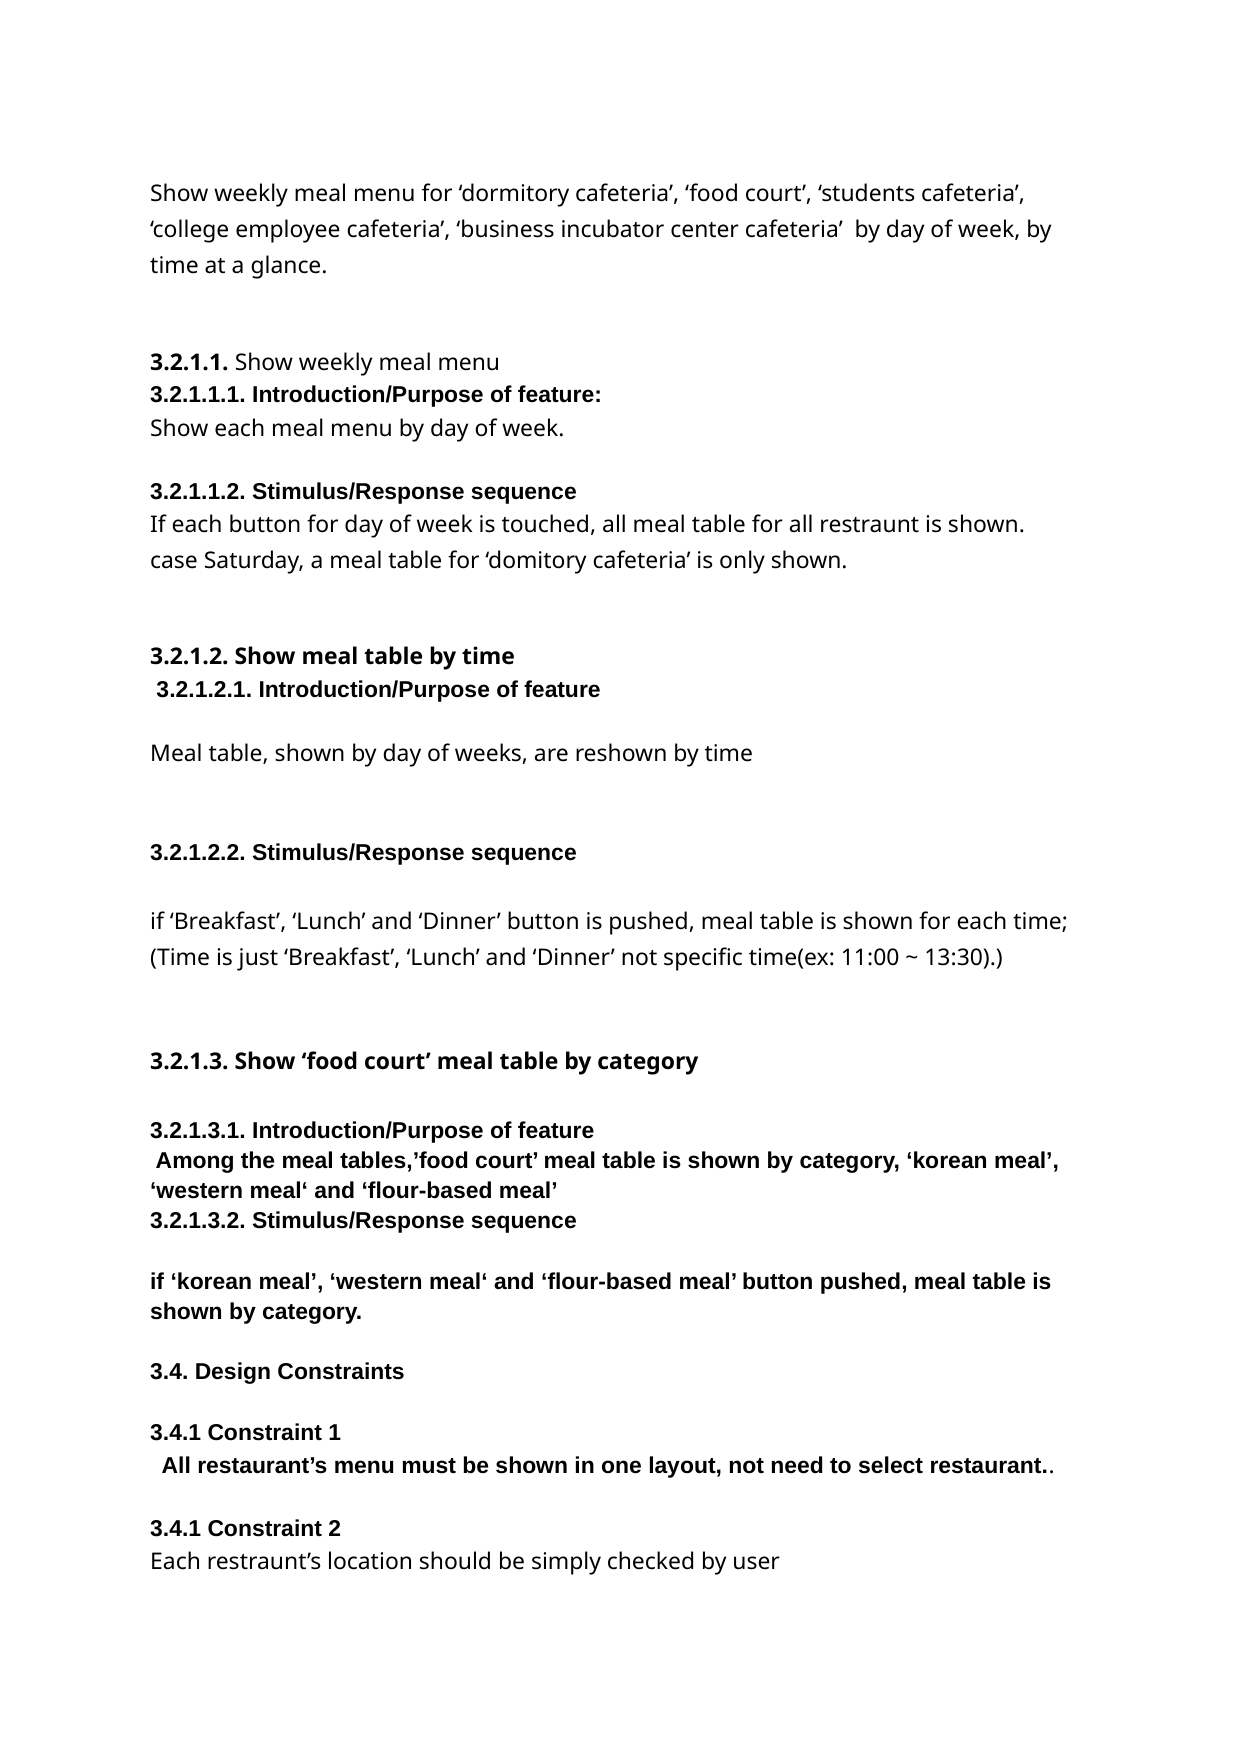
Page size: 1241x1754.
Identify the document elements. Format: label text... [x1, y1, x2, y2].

text (Time is just ‘Breakfast’, ‘Lunch’ and ‘Dinner’ not specific time(ex: 11:00 ~ 13:30).) [150, 941, 1090, 972]
text Show weekly meal menu for ‘dormitory cafeteria’, ‘food court’, ‘students cafeteria’, ‘college employee cafeteria’, ‘business incubator center cafeteria’ by day of week, by time at a glance. [150, 177, 1090, 280]
text 3.2.1.1.2. Stimulus/Response sequence [150, 478, 1090, 504]
text 3.4.1 Constraint 1 [150, 1419, 1090, 1445]
text 3.2.1.3. Show ‘food court’ meal table by category [150, 1045, 1090, 1076]
text 3.2.1.3.2. Stimulus/Response sequence [150, 1207, 1090, 1233]
text if ‘korean meal’, ‘western meal‘ and ‘flour-based meal’ button pushed, meal table is shown by category. [150, 1268, 1090, 1324]
text Among the meal tables,’food court’ meal table is shown by category, ‘korean meal’, ‘western meal‘ and ‘flour-based meal’ [150, 1147, 1090, 1203]
text 3.2.1.1. Show weekly meal menu [150, 345, 1090, 377]
text case Saturday, a meal table for ‘domitory cafeteria’ is only shown. [150, 544, 1090, 575]
text 3.4.1 Constraint 2 [150, 1515, 1090, 1541]
text Show each meal menu by day of week. [150, 412, 1090, 443]
text 3.2.1.2. Show meal table by time [150, 640, 1090, 671]
text 3.2.1.3.1. Introduction/Purpose of feature [150, 1117, 1090, 1143]
text Each restraunt’s location should be simply checked by user [150, 1545, 1090, 1576]
text If each button for day of week is touched, all meal table for all restraunt is shown. [150, 508, 1090, 539]
text All restaurant’s menu must be shown in one layout, not need to select restaurant.. [150, 1449, 1090, 1480]
text if ‘Breakfast’, ‘Lunch’ and ‘Dinner’ button is pushed, meal table is shown for each time; [150, 905, 1090, 936]
text 3.2.1.2.1. Introduction/Purpose of feature [150, 676, 1090, 702]
text Meal table, shown by day of weeks, are reshown by time [150, 737, 1090, 768]
text 3.2.1.1.1. Introduction/Purpose of feature: [150, 381, 1090, 408]
text 3.4. Design Constraints [150, 1358, 1090, 1384]
text 3.2.1.2.2. Stimulus/Response sequence [150, 839, 1090, 865]
